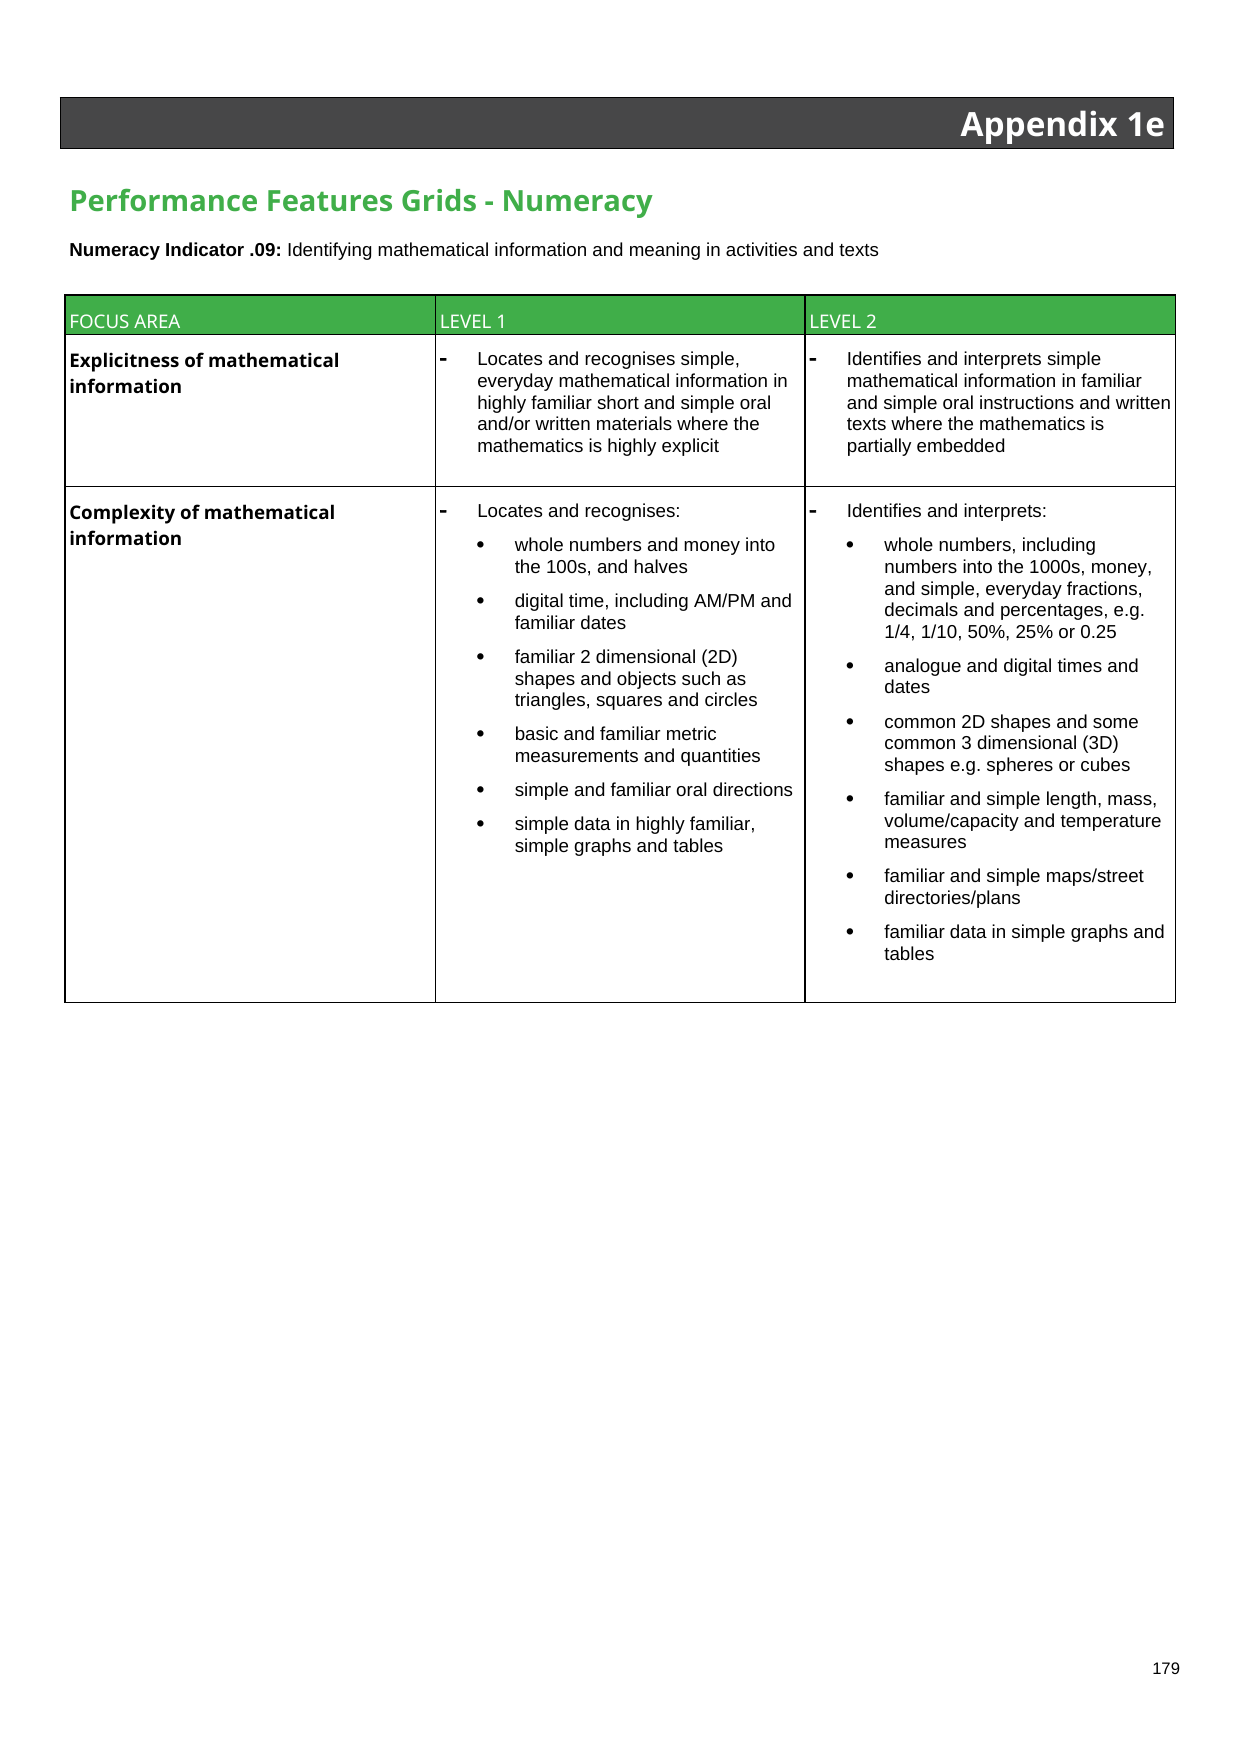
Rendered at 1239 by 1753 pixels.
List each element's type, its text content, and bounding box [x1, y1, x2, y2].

subtitle Appendix 1e [61, 98, 1173, 148]
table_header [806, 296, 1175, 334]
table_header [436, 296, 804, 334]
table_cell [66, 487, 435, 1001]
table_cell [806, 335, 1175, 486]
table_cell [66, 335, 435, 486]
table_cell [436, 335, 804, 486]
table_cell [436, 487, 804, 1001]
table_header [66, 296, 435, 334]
text Numeracy Indicator .09: Identifying mathematical information and meaning in activities and texts [69, 238, 1180, 260]
subtitle Performance Features Grids - Numeracy [69, 180, 1180, 220]
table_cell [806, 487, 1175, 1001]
